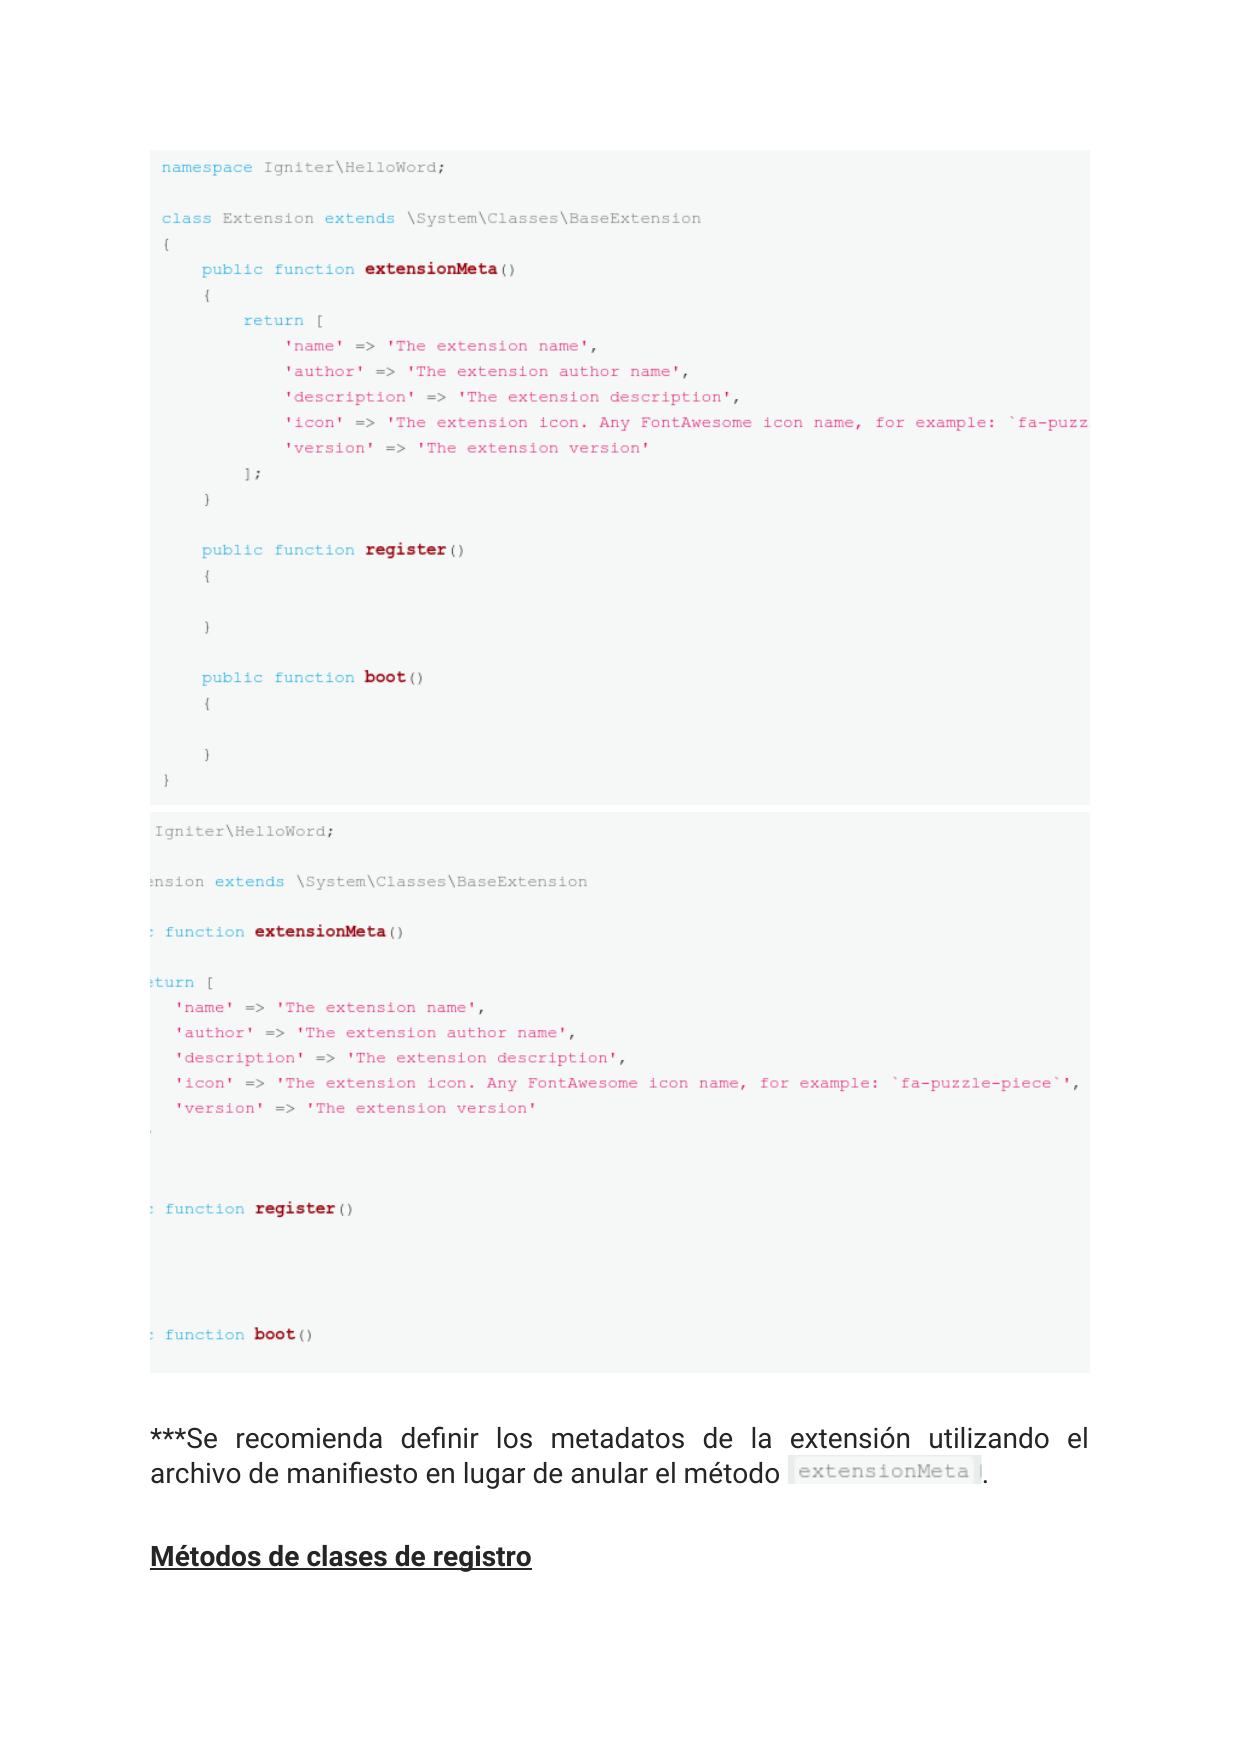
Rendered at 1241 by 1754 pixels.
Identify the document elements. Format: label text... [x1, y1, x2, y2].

text Métodos de clases de registro [150, 1540, 1090, 1573]
text ***Se recomienda definir los metadatos de la extensión utilizando el archivo de manifiesto en lugar de anular el método . [150, 1423, 1090, 1491]
picture [150, 150, 1091, 805]
picture [150, 812, 1091, 1373]
picture [787, 1455, 982, 1484]
